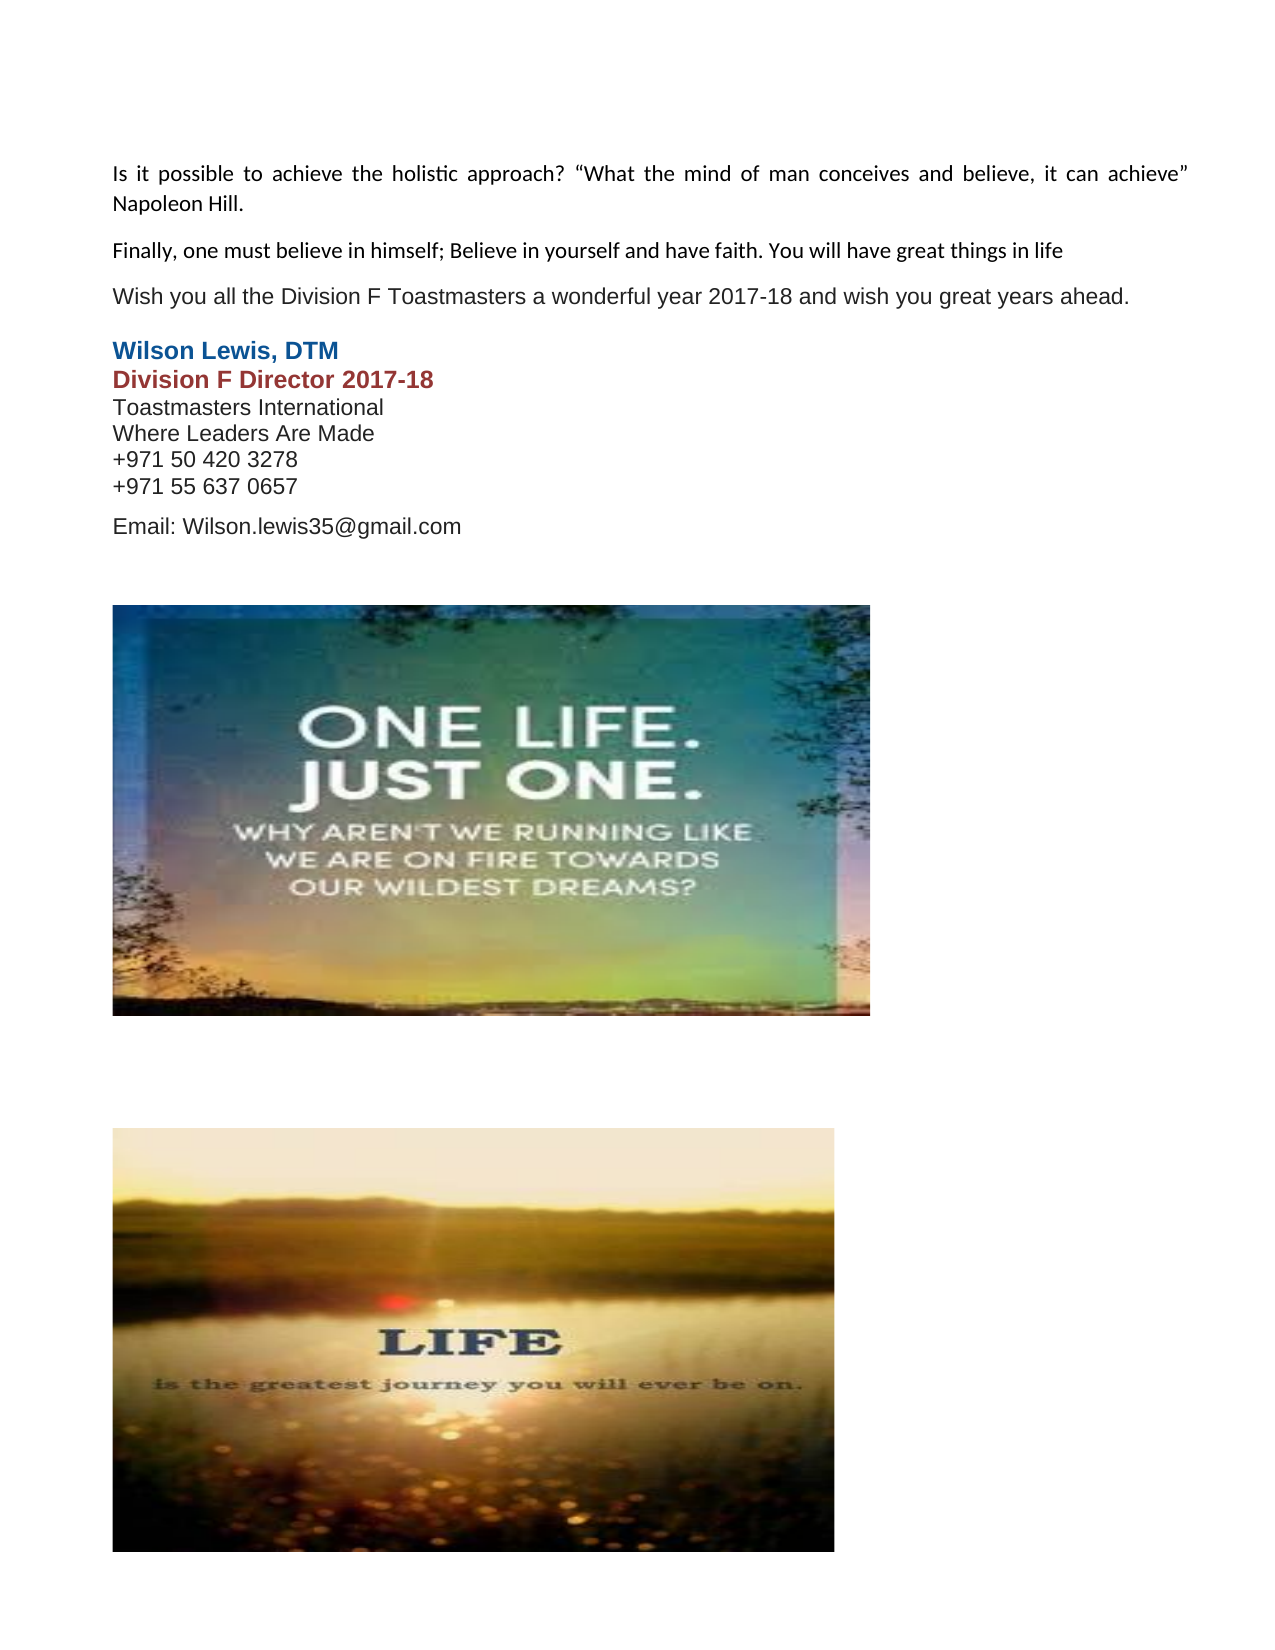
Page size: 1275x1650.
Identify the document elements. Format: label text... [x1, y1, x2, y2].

text Where Leaders Are Made [112, 420, 1191, 446]
text Wish you all the Division F Toastmasters a wonderful year 2017-18 and wish you great years ahead. [112, 283, 1191, 310]
text Email: Wilson.lewis35@gmail.com [112, 513, 1191, 539]
text Toastmasters International [112, 393, 1191, 420]
picture [112, 1128, 835, 1552]
text +971 55 637 0657 [112, 473, 1191, 499]
text Finally, one must believe in himself; Believe in yourself and have faith. You will have great things in life [112, 236, 1191, 264]
text Is it possible to achieve the holistic approach? “What the mind of man conceives and believe, it can achieve” Napoleon Hill. [112, 159, 1191, 218]
text +971 50 420 3278 [112, 446, 1191, 473]
text Division F Director 2017-18 [112, 365, 1191, 393]
text Wilson Lewis, DTM [112, 336, 1191, 365]
picture [112, 605, 871, 1016]
